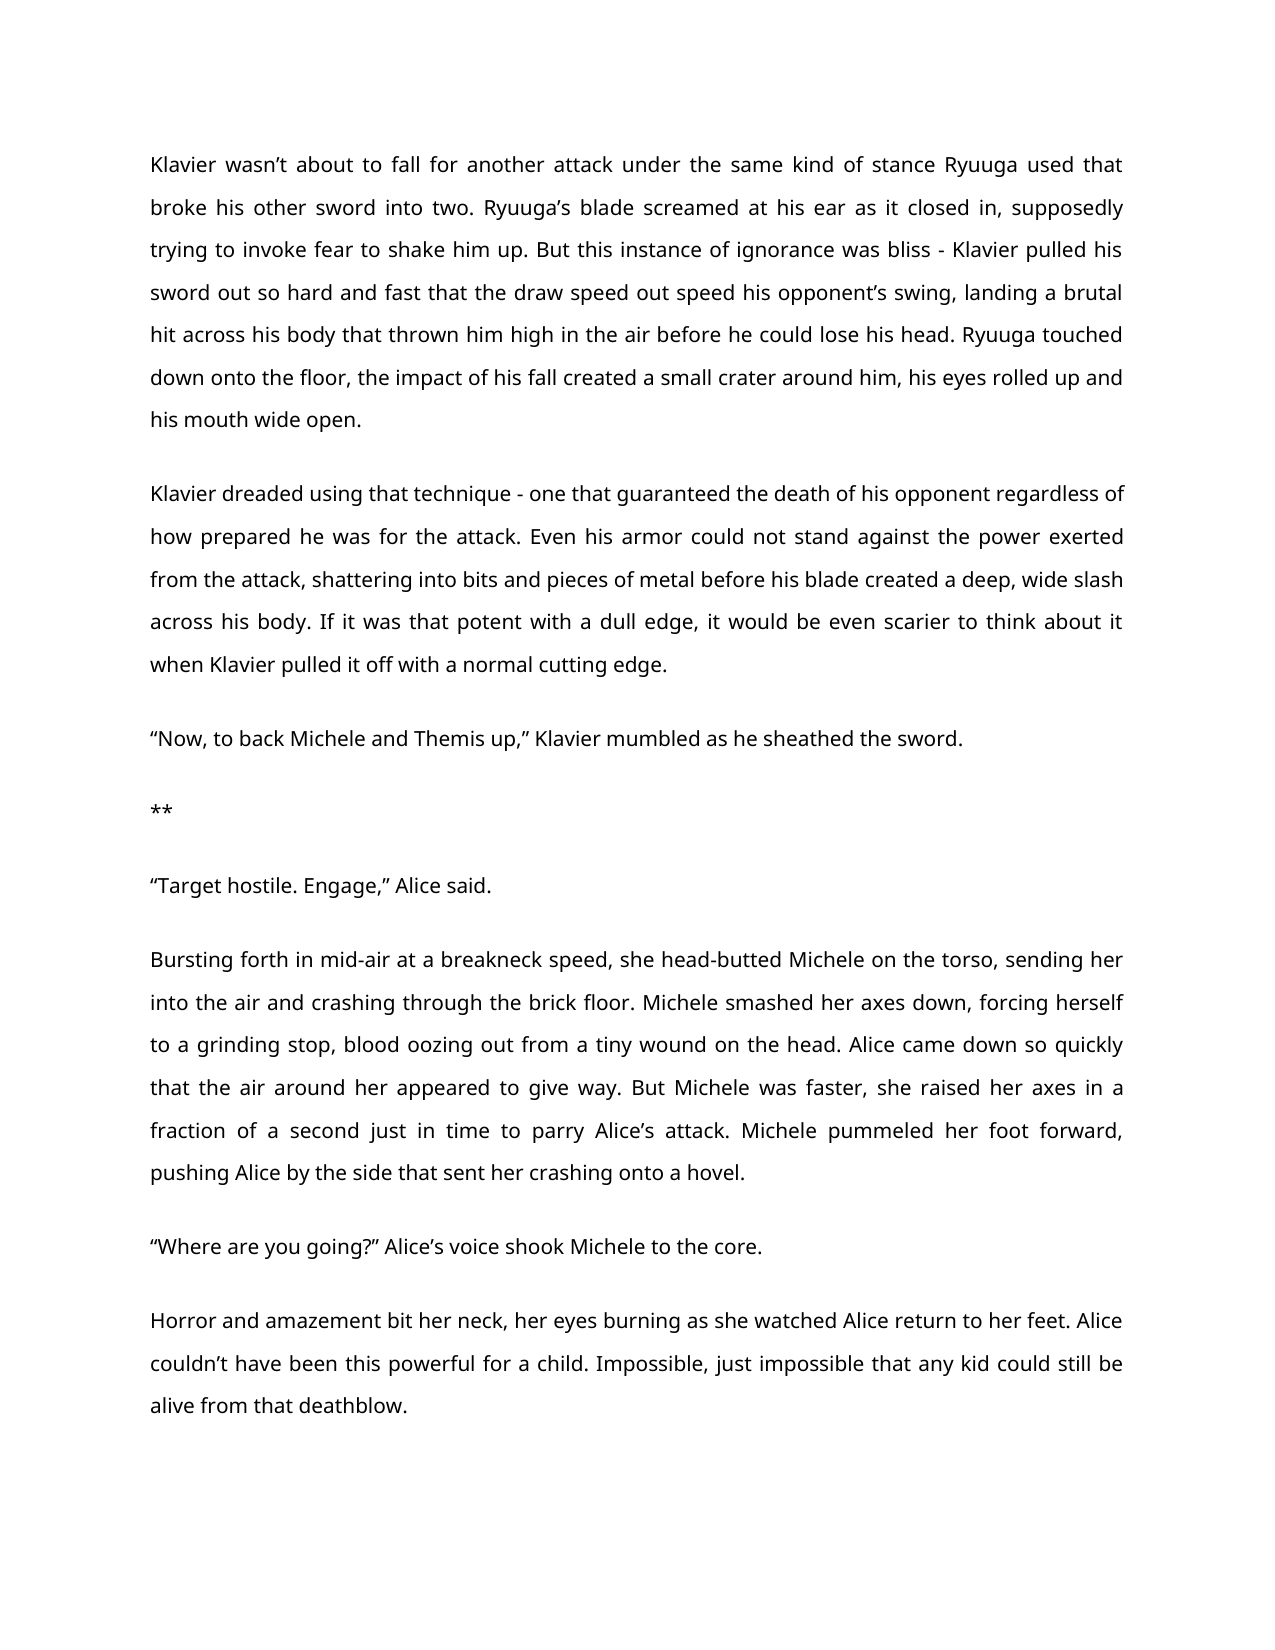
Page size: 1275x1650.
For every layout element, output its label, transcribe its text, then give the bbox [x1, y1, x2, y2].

text Horror and amazement bit her neck, her eyes burning as she watched Alice return to her feet. Alice couldn’t have been this powerful for a child. Impossible, just impossible that any kid could still be alive from that deathblow. [150, 1306, 1125, 1420]
text Bursting forth in mid-air at a breakneck speed, she head-butted Michele on the torso, sending her into the air and crashing through the brick floor. Michele smashed her axes down, forcing herself to a grinding stop, blood oozing out from a tiny wound on the head. Alice came down so quickly that the air around her appeared to give way. But Michele was faster, she raised her axes in a fraction of a second just in time to parry Alice’s attack. Michele pummeled her foot forward, pushing Alice by the side that sent her crashing onto a hovel. [150, 945, 1125, 1187]
text Klavier dreaded using that technique - one that guaranteed the death of his opponent regardless of how prepared he was for the attack. Even his armor could not stand against the power exerted from the attack, shattering into bits and pieces of metal before his blade created a deep, wide slash across his body. If it was that potent with a dull edge, it would be even scarier to think about it when Klavier pulled it off with a normal cutting edge. [150, 479, 1125, 678]
text “Now, to back Michele and Themis up,” Klavier mumbled as he sheathed the sword. [150, 724, 1125, 752]
text ** [150, 798, 1125, 826]
text “Where are you going?” Alice’s voice shook Michele to the core. [150, 1232, 1125, 1261]
text Klavier wasn’t about to fall for another attack under the same kind of stance Ryuuga used that broke his other sword into two. Ryuuga’s blade screamed at his ear as it closed in, supposedly trying to invoke fear to shake him up. But this instance of ignorance was bliss - Klavier pulled his sword out so hard and fast that the draw speed out speed his opponent’s swing, landing a brutal hit across his body that thrown him high in the air before he could lose his head. Ryuuga touched down onto the floor, the impact of his fall created a small crater around him, his eyes rolled up and his mouth wide open. [150, 150, 1125, 434]
text “Target hostile. Engage,” Alice said. [150, 871, 1125, 900]
